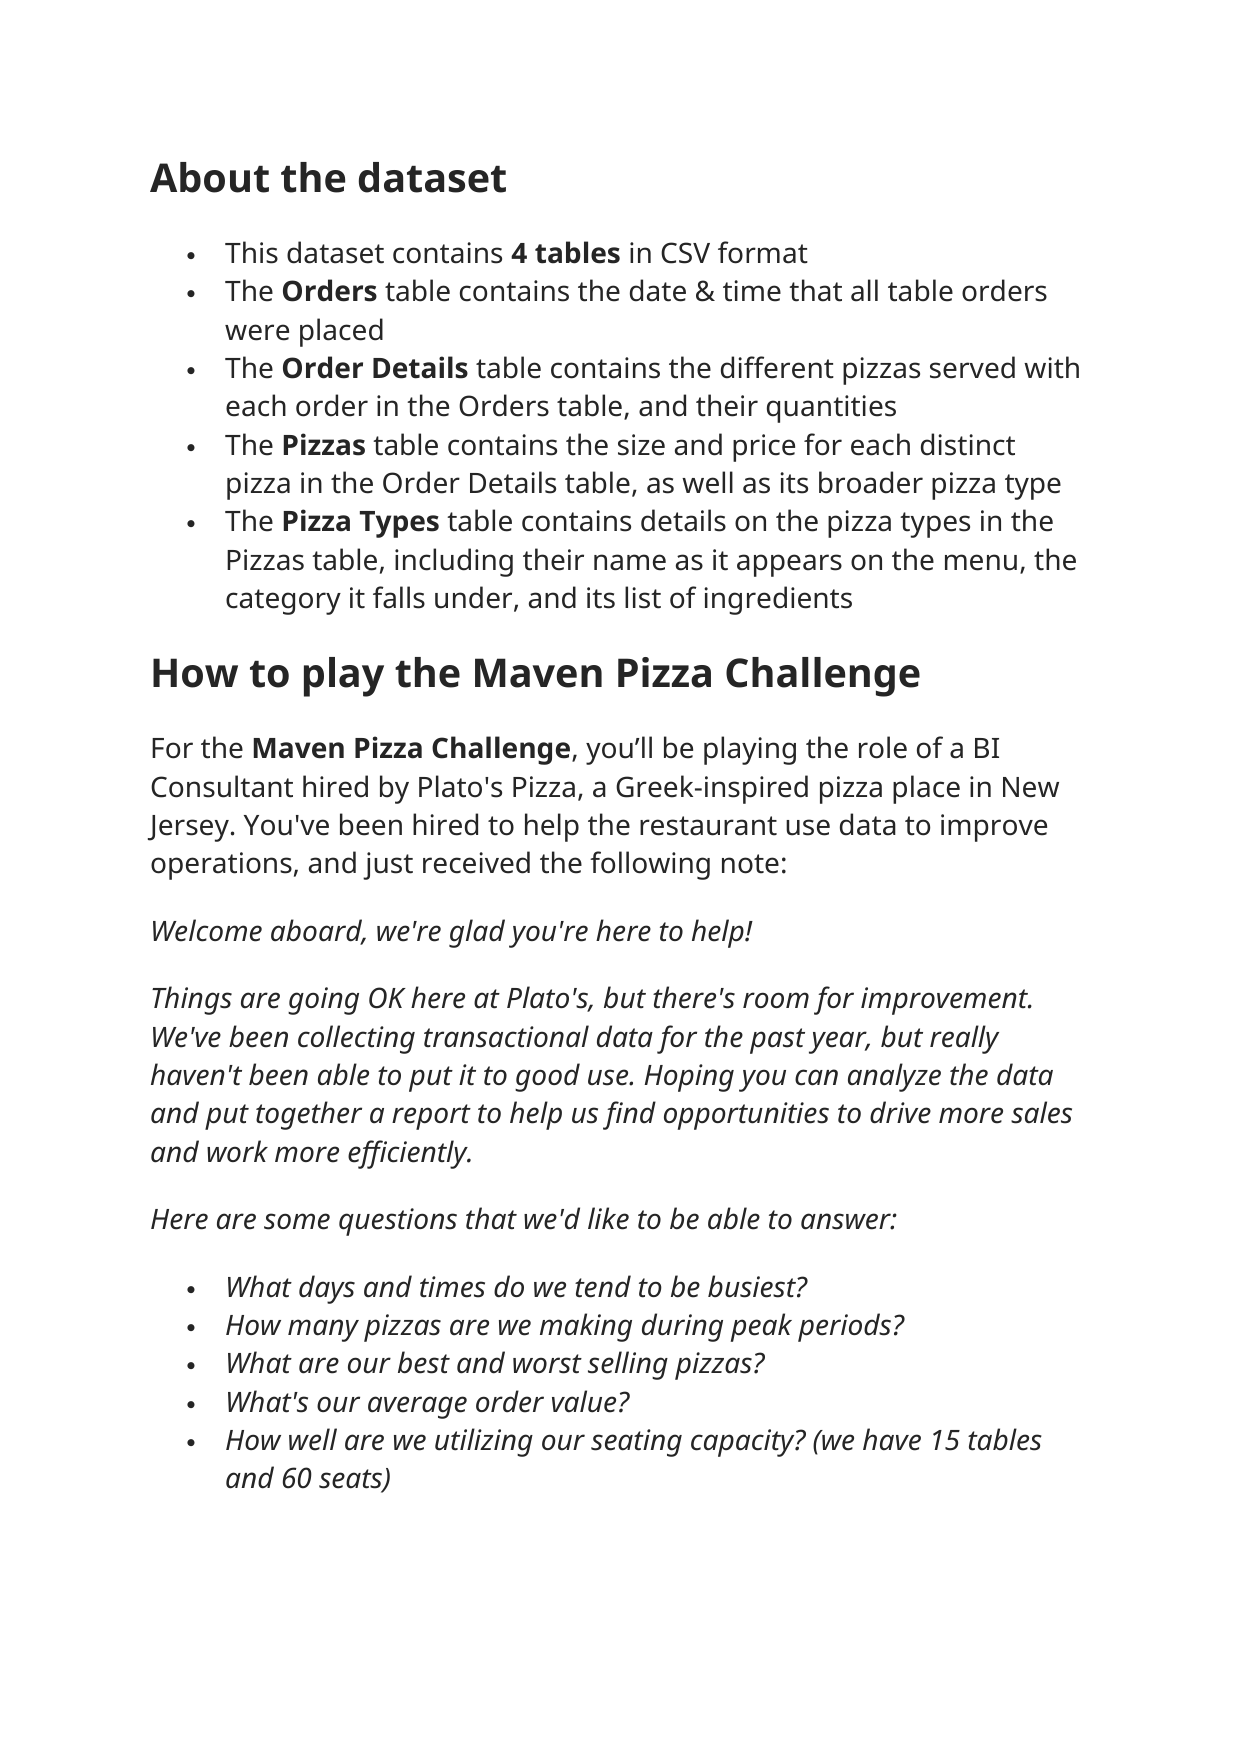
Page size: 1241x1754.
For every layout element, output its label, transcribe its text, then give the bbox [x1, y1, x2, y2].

text Things are going OK here at Plato's, but there's room for improvement. We've been collecting transactional data for the past year, but really haven't been able to put it to good use. Hoping you can analyze the data and put together a report to help us find opportunities to drive more sales and work more efficiently. [150, 979, 1090, 1170]
list What's our average order value? [187, 1382, 1090, 1420]
text For the Maven Pizza Challenge, you’ll be playing the role of a BI Consultant hired by Plato's Pizza, a Greek-inspired pizza place in New Jersey. You've been hired to help the restaurant use data to improve operations, and just received the following note: [150, 729, 1090, 882]
list What are our best and worst selling pizzas? [187, 1344, 1090, 1382]
list The Order Details table contains the different pizzas served with each order in the Orders table, and their quantities [187, 348, 1090, 425]
list The Orders table contains the date & time that all table orders were placed [187, 271, 1090, 348]
list How many pizzas are we making during peak periods? [187, 1305, 1090, 1344]
list This dataset contains 4 tables in CSV format [187, 233, 1090, 271]
text Welcome aboard, we're glad you're here to help! [150, 911, 1090, 949]
text How to play the Maven Pizza Challenge [150, 646, 1090, 699]
text About the dataset [150, 150, 1090, 204]
list The Pizza Types table contains details on the pizza types in the Pizzas table, including their name as it appears on the menu, the category it falls under, and its list of ingredients [187, 501, 1090, 616]
list The Pizzas table contains the size and price for each distinct pizza in the Order Details table, as well as its broader pizza type [187, 425, 1090, 501]
text Here are some questions that we'd like to be able to answer: [150, 1199, 1090, 1238]
list What days and times do we tend to be busiest? [187, 1267, 1090, 1305]
list How well are we utilizing our seating capacity? (we have 15 tables and 60 seats) [187, 1420, 1090, 1497]
